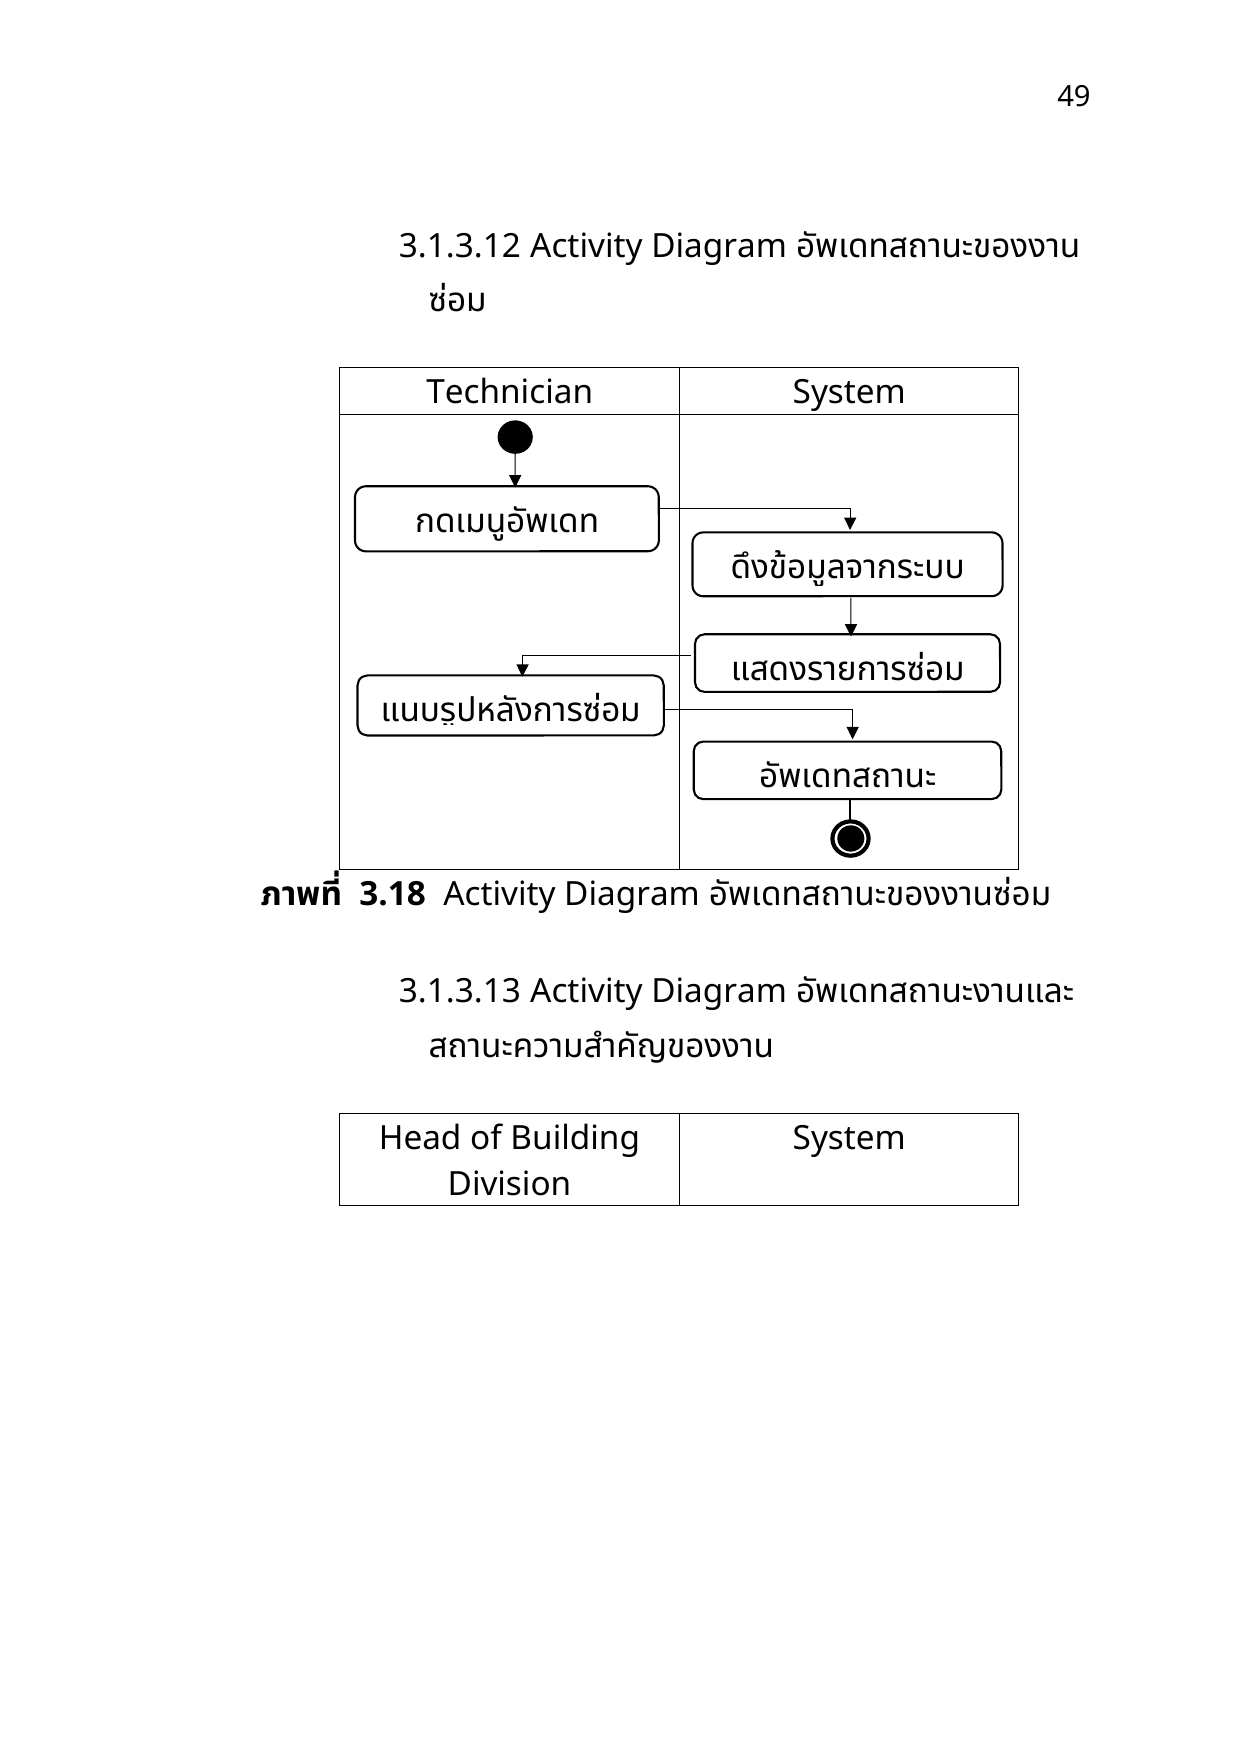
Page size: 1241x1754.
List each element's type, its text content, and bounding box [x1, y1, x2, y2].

text ภาพที่ 3.18 Activity Diagram อัพเดทสถานะของงานซ่อม [221, 870, 1090, 921]
table_cell [680, 415, 1018, 869]
table_header Technician [340, 368, 679, 414]
table_cell [340, 415, 679, 869]
list Activity Diagram อัพเดทสถานะงานและสถานะความสำคัญของงาน [399, 967, 1090, 1072]
table_header System [680, 368, 1018, 414]
table_header System [680, 1114, 1018, 1205]
table_header Head of Building Division [340, 1114, 679, 1205]
list Activity Diagram อัพเดทสถานะของงานซ่อม [399, 221, 1090, 326]
